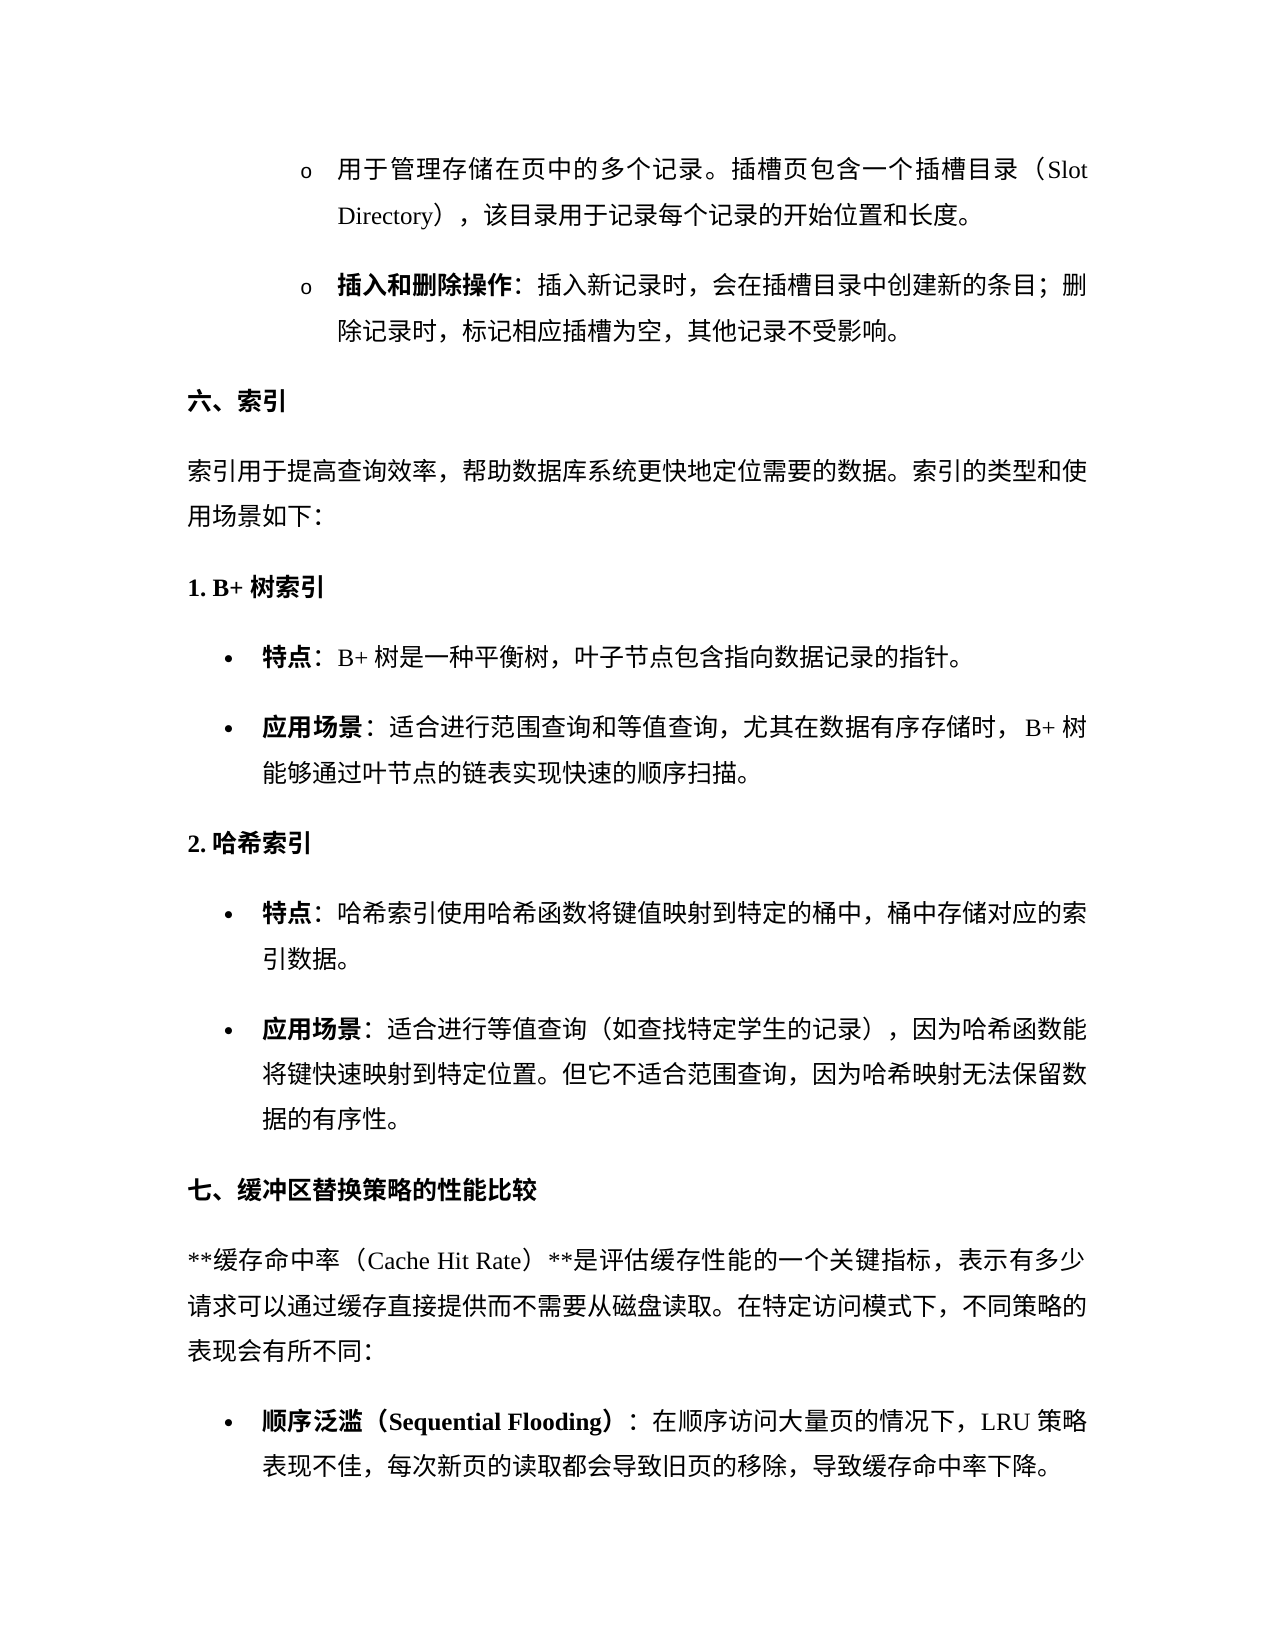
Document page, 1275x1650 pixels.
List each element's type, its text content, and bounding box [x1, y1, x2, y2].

list 特点：哈希索引使用哈希函数将键值映射到特定的桶中，桶中存储对应的索引数据。 [225, 894, 1087, 975]
list 顺序泛滥（Sequential Flooding）：在顺序访问大量页的情况下，LRU 策略表现不佳，每次新页的读取都会导致旧页的移除，导致缓存命中率下降。 [225, 1402, 1087, 1483]
list 特点：B+ 树是一种平衡树，叶子节点包含指向数据记录的指针。 [225, 637, 1087, 674]
list 应用场景：适合进行范围查询和等值查询，尤其在数据有序存储时，B+ 树能够通过叶节点的链表实现快速的顺序扫描。 [225, 708, 1087, 789]
text 七、缓冲区替换策略的性能比较 [187, 1170, 1087, 1207]
list 用于管理存储在页中的多个记录。插槽页包含一个插槽目录（Slot Directory），该目录用于记录每个记录的开始位置和长度。 [300, 150, 1087, 232]
list 插入和删除操作：插入新记录时，会在插槽目录中创建新的条目；删除记录时，标记相应插槽为空，其他记录不受影响。 [300, 266, 1087, 347]
text 1. B+ 树索引 [187, 567, 1087, 603]
text 索引用于提高查询效率，帮助数据库系统更快地定位需要的数据。索引的类型和使用场景如下： [187, 452, 1087, 533]
text **缓存命中率（Cache Hit Rate）**是评估缓存性能的一个关键指标，表示有多少请求可以通过缓存直接提供而不需要从磁盘读取。在特定访问模式下，不同策略的表现会有所不同： [187, 1241, 1087, 1367]
text 六、索引 [187, 381, 1087, 417]
list 应用场景：适合进行等值查询（如查找特定学生的记录），因为哈希函数能将键快速映射到特定位置。但它不适合范围查询，因为哈希映射无法保留数据的有序性。 [225, 1009, 1087, 1136]
text 2. 哈希索引 [187, 823, 1087, 860]
